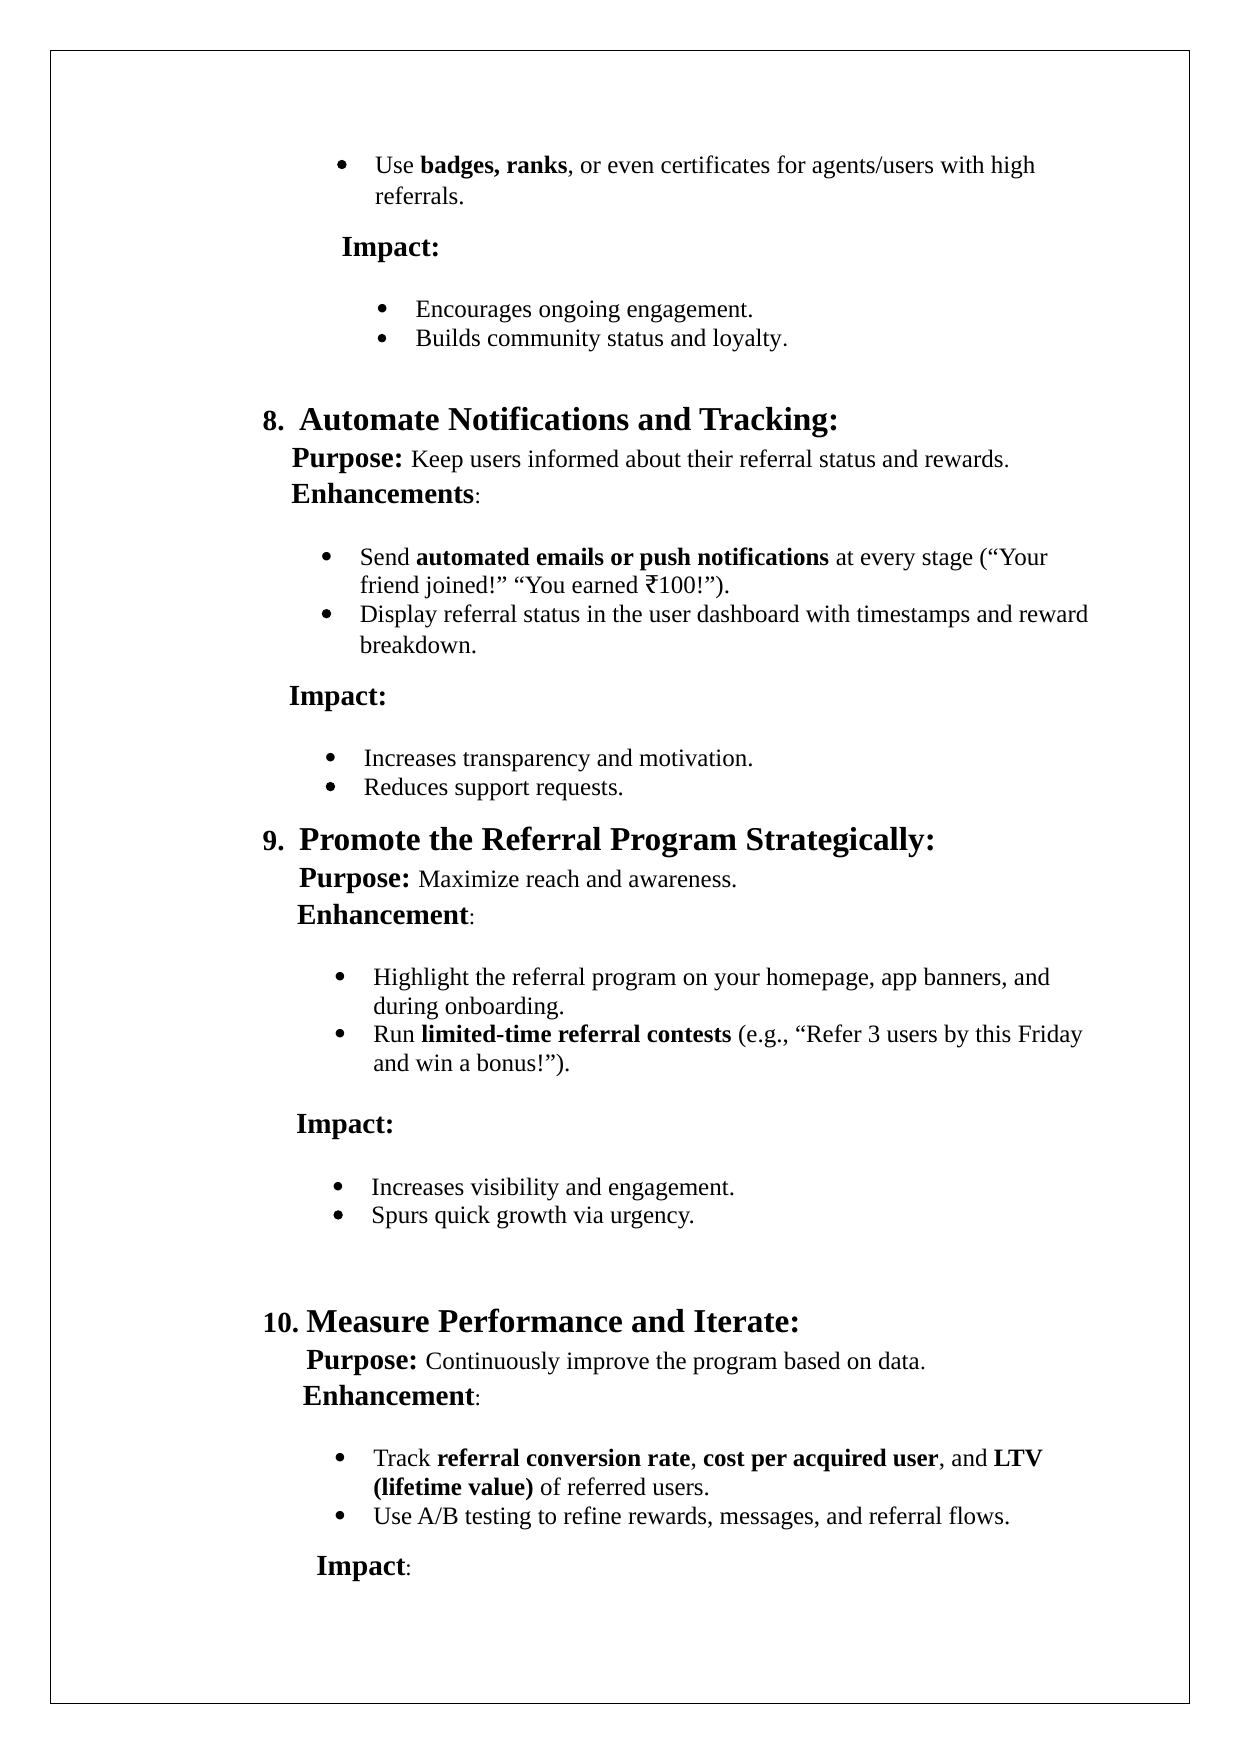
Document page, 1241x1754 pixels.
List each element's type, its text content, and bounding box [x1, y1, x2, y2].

text Impact: [150, 229, 1090, 262]
list Use A/B testing to refine rewards, messages, and referral flows. [336, 1501, 1090, 1529]
text 9. Promote the Referral Program Strategically: Purpose: Maximize reach and awareness. Enhancement: [262, 820, 1090, 930]
text 10. Measure Performance and Iterate: Purpose: Continuously improve the program based on data. Enhancement: [262, 1301, 1090, 1411]
list Increases visibility and engagement. [334, 1172, 1090, 1200]
list Increases transparency and motivation. [326, 743, 1090, 772]
text Impact: [150, 1548, 1090, 1582]
list Send automated emails or push notifications at every stage (“Your friend joined!” “You earned ₹100!”). [322, 542, 1090, 599]
text Impact: [150, 678, 1090, 711]
list Highlight the referral program on your homepage, app banners, and during onboarding. [336, 962, 1090, 1019]
list Encourages ongoing engagement. [378, 294, 1090, 323]
text Impact: [150, 1106, 1090, 1140]
text 8. Automate Notifications and Tracking: Purpose: Keep users informed about their referral status and rewards. Enhancements: [262, 399, 1090, 510]
list Builds community status and loyalty. [378, 323, 1090, 352]
list Spurs quick growth via urgency. [334, 1200, 1090, 1229]
list Display referral status in the user dashboard with timestamps and reward breakdown. [322, 599, 1090, 659]
list Run limited-time referral contests (e.g., “Refer 3 users by this Friday and win a bonus!”). [336, 1019, 1090, 1077]
list Use badges, ranks, or even certificates for agents/users with high referrals. [337, 150, 1090, 210]
list Track referral conversion rate, cost per acquired user, and LTV (lifetime value) of referred users. [336, 1443, 1090, 1501]
list Reduces support requests. [326, 772, 1090, 801]
